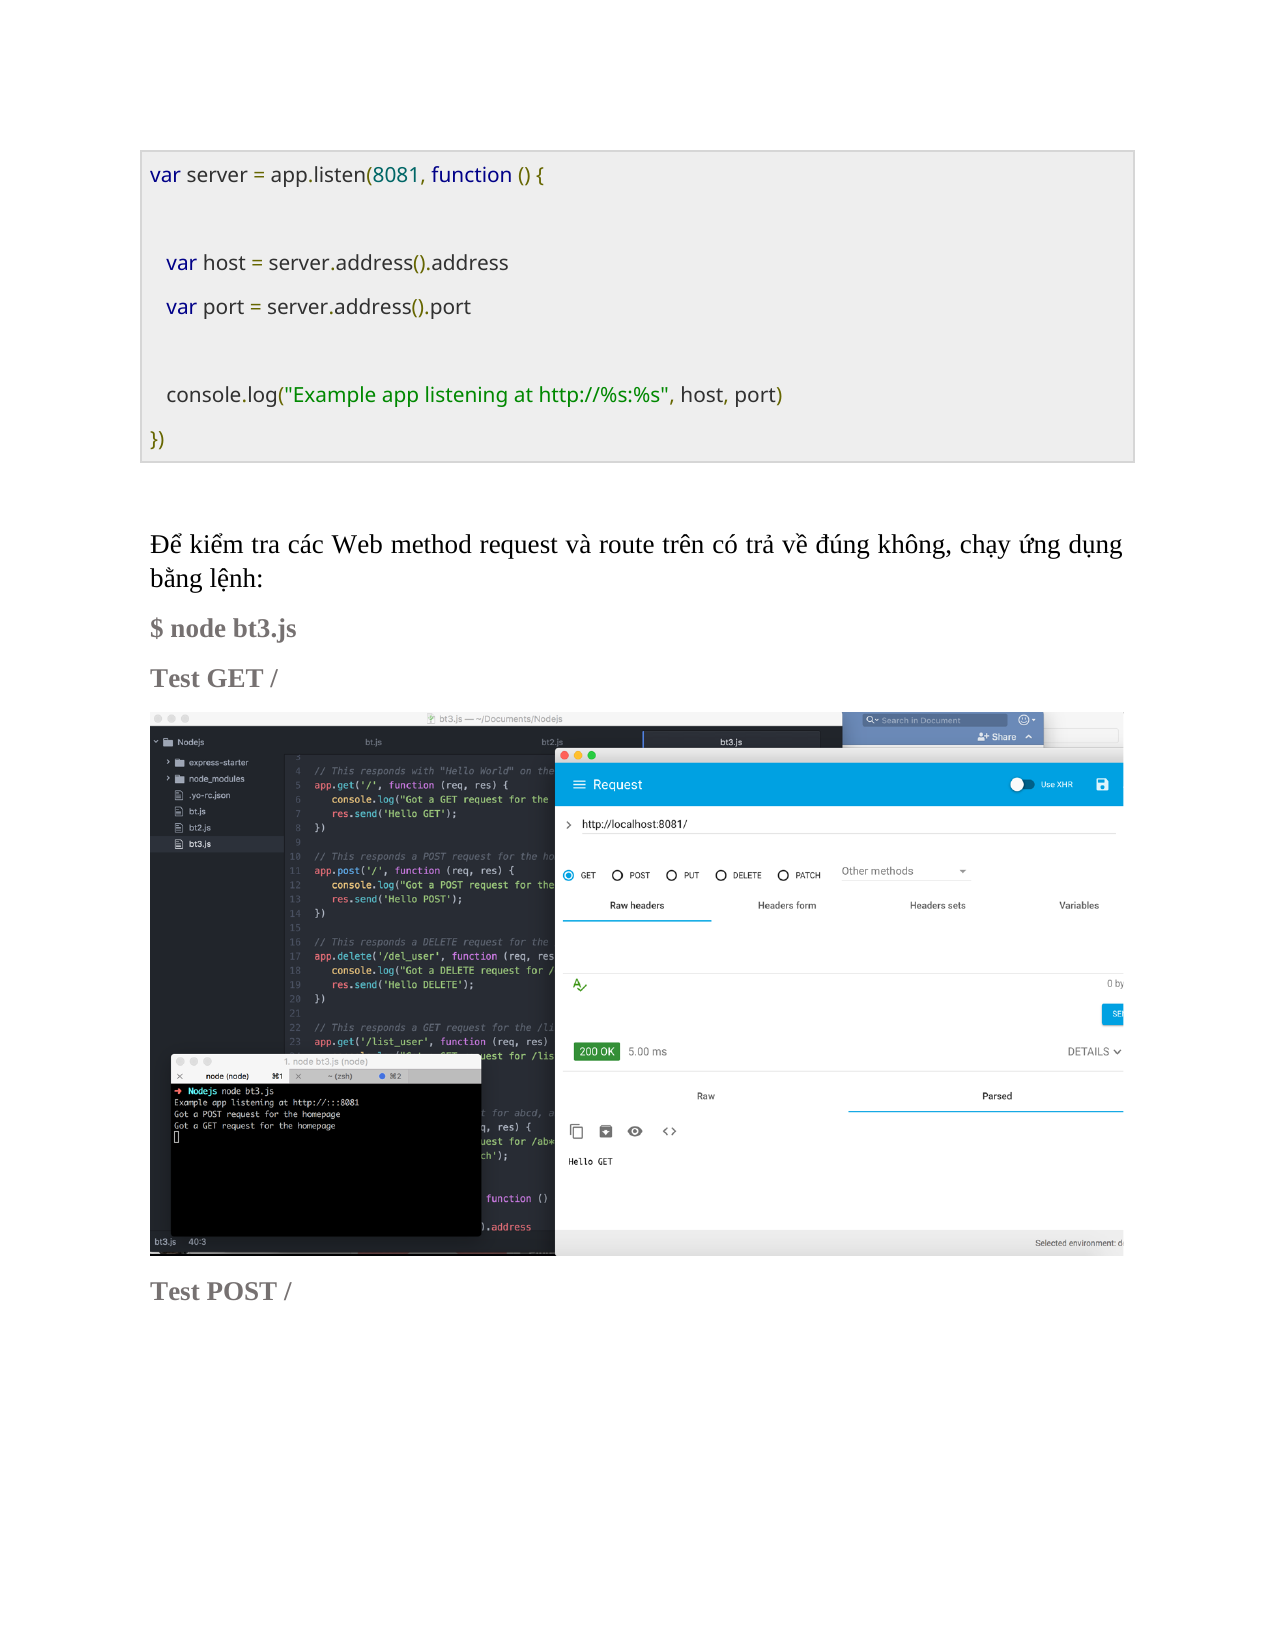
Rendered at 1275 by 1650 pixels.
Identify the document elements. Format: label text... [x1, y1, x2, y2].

text Test POST / [150, 1274, 1125, 1306]
text Để kiểm tra các Web method request và route trên có trả về đúng không, chạy ứng dụng bằng lệnh: [150, 528, 1125, 593]
picture [150, 712, 1124, 1256]
text }) [142, 414, 1133, 461]
text var port = server.address().port [142, 282, 1133, 321]
text console.log("Example app listening at http://%s:%s", host, port) [142, 370, 1133, 409]
text $ node bt3.js [150, 612, 1125, 643]
text var server = app.listen(8081, function () { [142, 152, 1133, 188]
picture [1097, 779, 1108, 790]
picture [1011, 778, 1023, 791]
text Test GET / [150, 662, 1125, 693]
text var host = server.address().address [142, 238, 1133, 276]
